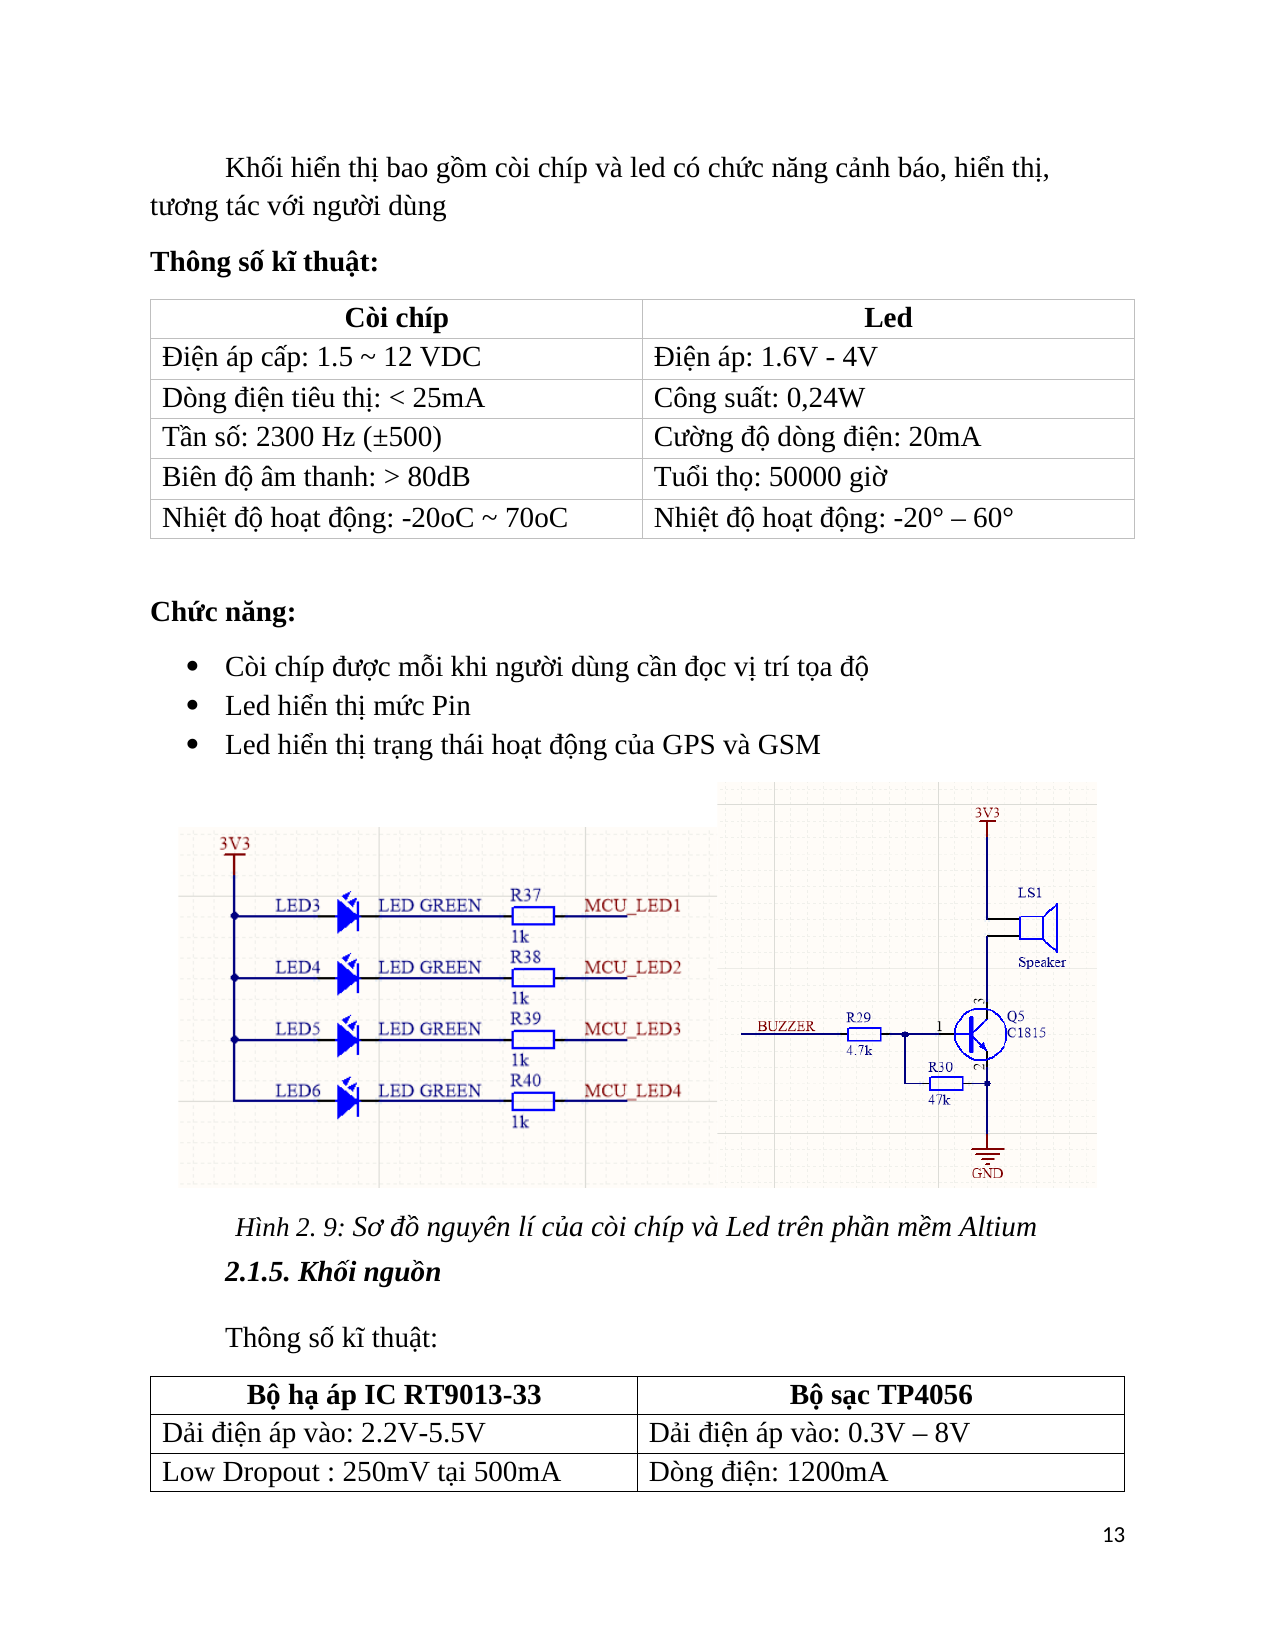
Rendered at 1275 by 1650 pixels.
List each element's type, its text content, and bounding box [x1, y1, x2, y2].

table_cell Nhiệt độ hoạt động: -20° – 60° [643, 500, 1134, 538]
list Còi chíp được mỗi khi người dùng cần đọc vị trí tọa độ [187, 649, 1125, 683]
table_header Led [643, 300, 1134, 338]
table_header Bộ hạ áp IC RT9013-33 [151, 1377, 637, 1414]
text 2.1.5. Khối nguồn [150, 1254, 1125, 1287]
list Led hiển thị mức Pin [187, 688, 1125, 722]
table_cell Công suất: 0,24W [643, 380, 1134, 418]
text Khối hiển thị bao gồm còi chíp và led có chức năng cảnh báo, hiển thị, tương tác với người dùng [150, 150, 1125, 222]
table_cell Tần số: 2300 Hz (±500) [151, 419, 642, 458]
text Thông số kĩ thuật: [150, 244, 1125, 277]
table_cell Dải điện áp vào: 0.3V – 8V [638, 1415, 1124, 1453]
picture [178, 782, 1097, 1188]
table_header Bộ sạc TP4056 [638, 1377, 1124, 1414]
text Thông số kĩ thuật: [150, 1321, 1125, 1354]
table_cell Low Dropout : 250mV tại 500mA [151, 1454, 637, 1491]
table_cell Dòng điện tiêu thị: < 25mA [151, 380, 642, 418]
text Hình 2. 9: Sơ đồ nguyên lí của còi chíp và Led trên phần mềm Altium [150, 1209, 1125, 1242]
table_cell Dải điện áp vào: 2.2V-5.5V [151, 1415, 637, 1453]
table_cell Điện áp cấp: 1.5 ~ 12 VDC [151, 339, 642, 379]
table_cell Điện áp: 1.6V - 4V [643, 339, 1134, 379]
table_cell Biên độ âm thanh: > 80dB [151, 459, 642, 499]
list Led hiển thị trạng thái hoạt động của GPS và GSM [187, 727, 1125, 760]
table_header Còi chíp [151, 300, 642, 338]
table_cell Cường độ dòng điện: 20mA [643, 419, 1134, 458]
table_cell Dòng điện: 1200mA [638, 1454, 1124, 1491]
text Chức năng: [150, 594, 1125, 628]
table_cell Nhiệt độ hoạt động: -20oC ~ 70oC [151, 500, 642, 538]
table_cell Tuổi thọ: 50000 giờ [643, 459, 1134, 499]
